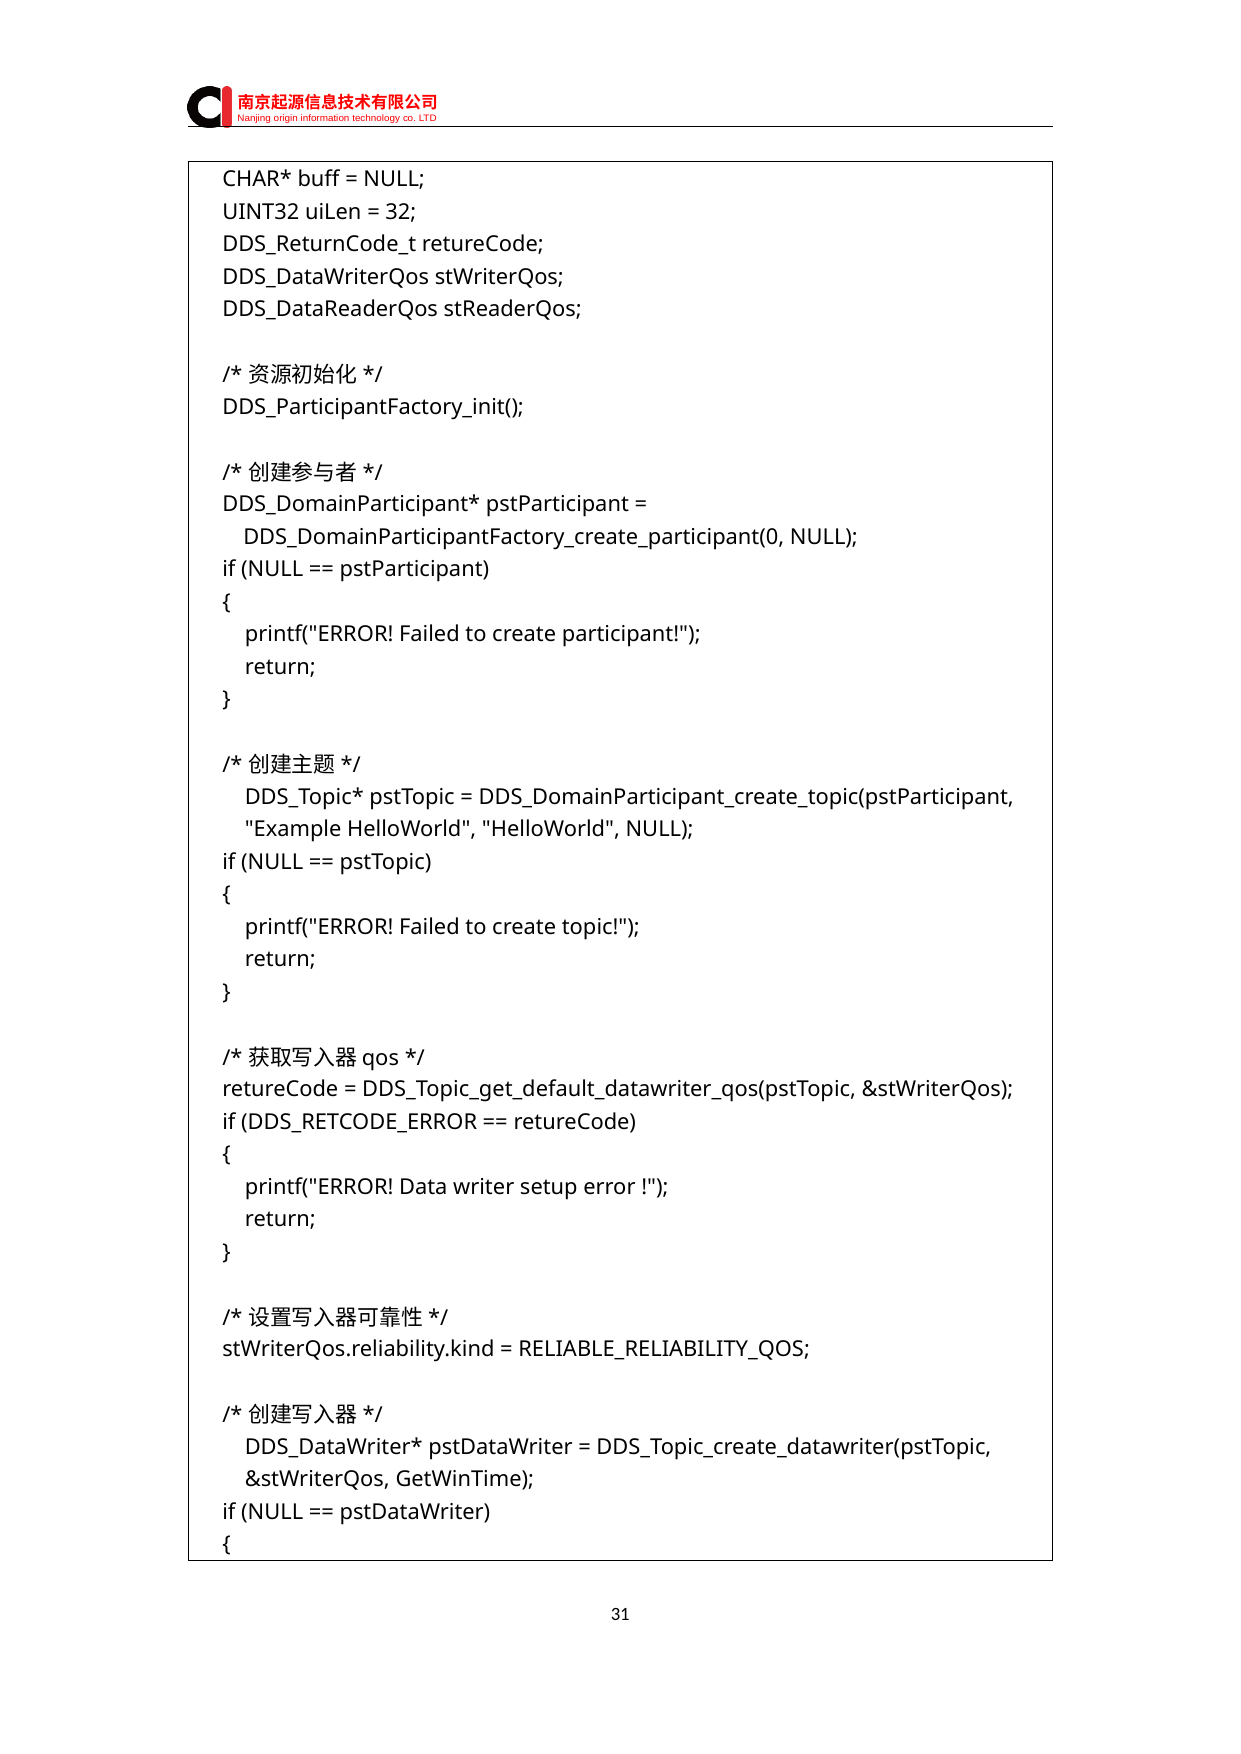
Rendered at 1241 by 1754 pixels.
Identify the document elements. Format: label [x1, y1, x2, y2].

table_header [189, 162, 1052, 1559]
picture [187, 86, 232, 128]
